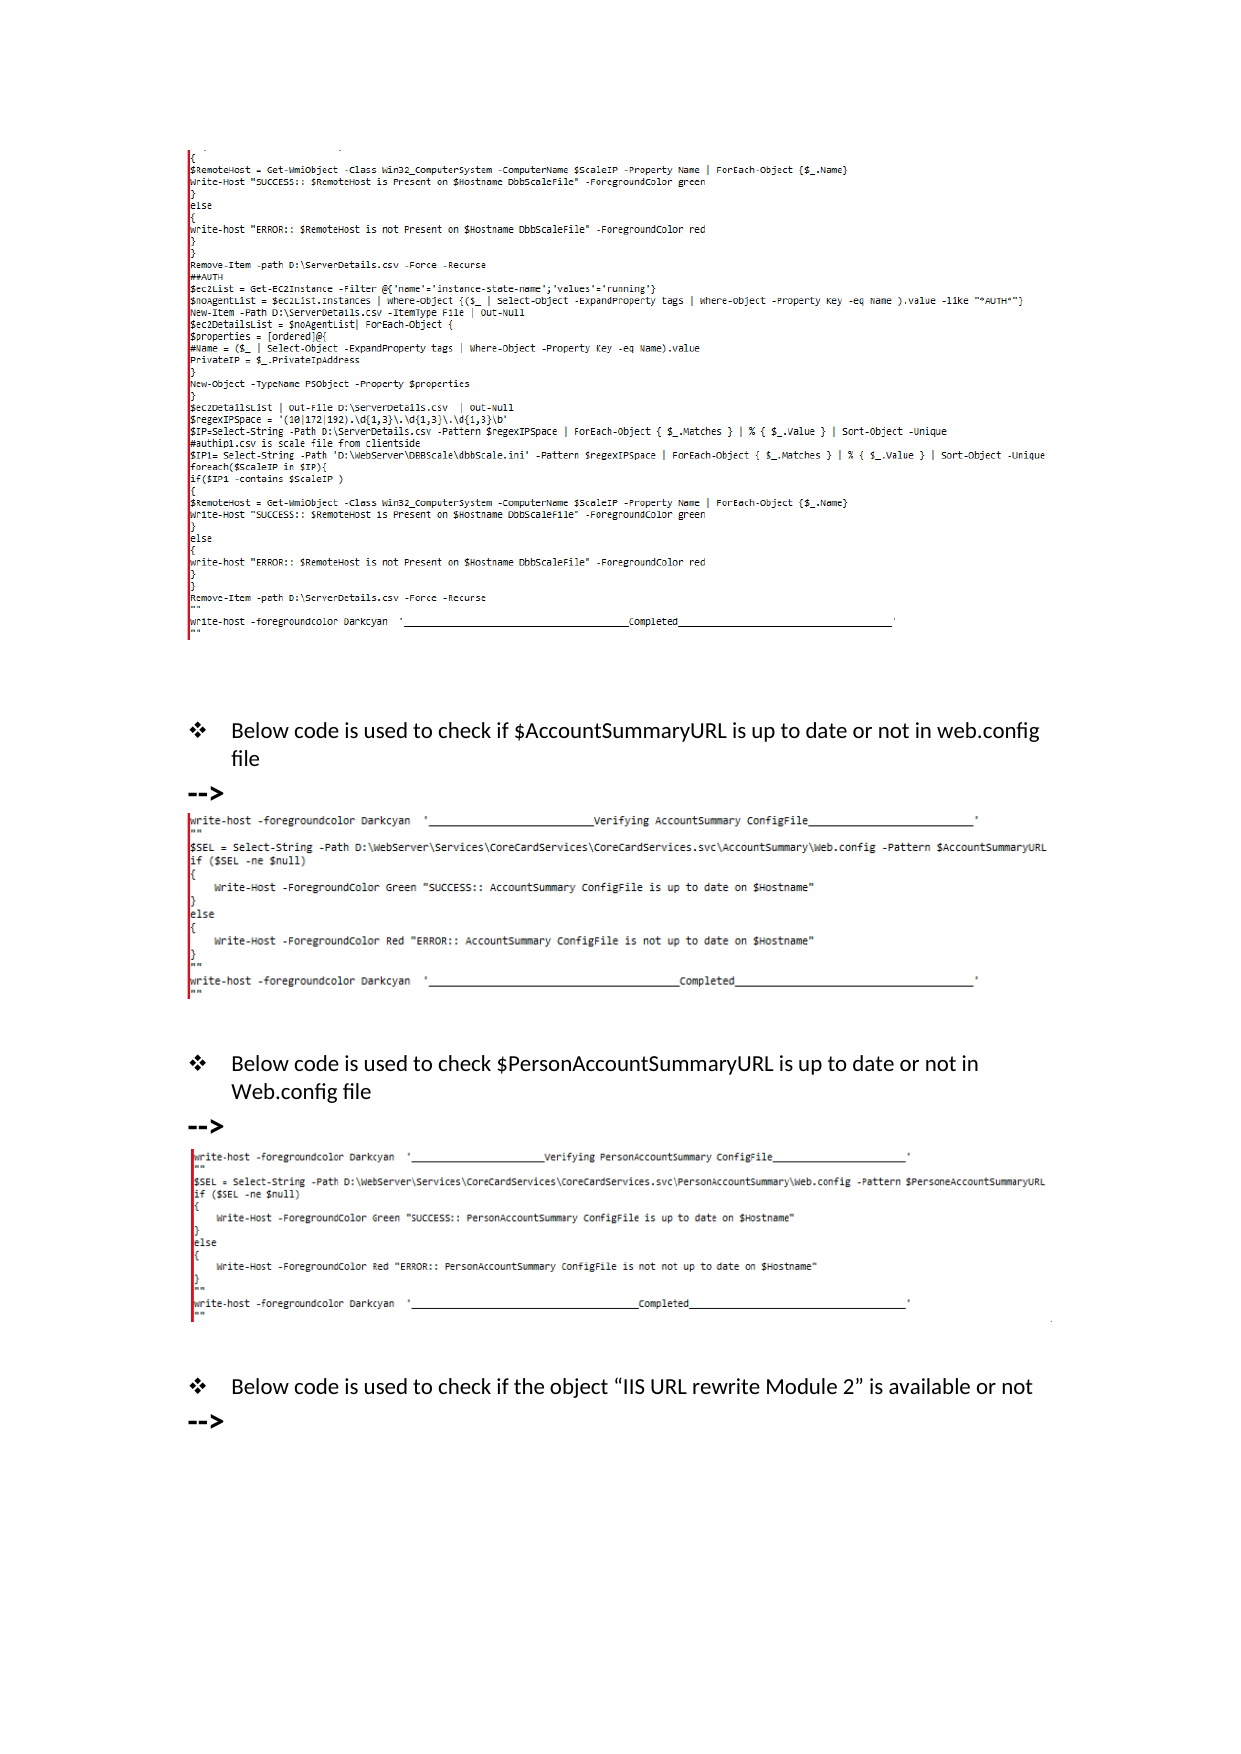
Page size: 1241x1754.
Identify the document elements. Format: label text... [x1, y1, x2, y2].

picture [187, 1146, 1052, 1322]
list Below code is used to check $PersonAccountSummaryURL is up to date or not in Web.config file [187, 1049, 1053, 1105]
picture [187, 813, 1053, 999]
list Below code is used to check if $AccountSummaryURL is up to date or not in web.config file [187, 716, 1053, 772]
picture [187, 150, 1053, 640]
text --> [187, 772, 1053, 813]
text --> [187, 1105, 1053, 1146]
list Below code is used to check if the object “IIS URL rewrite Module 2” is available or not [187, 1372, 1053, 1400]
text --> [187, 1400, 1053, 1441]
